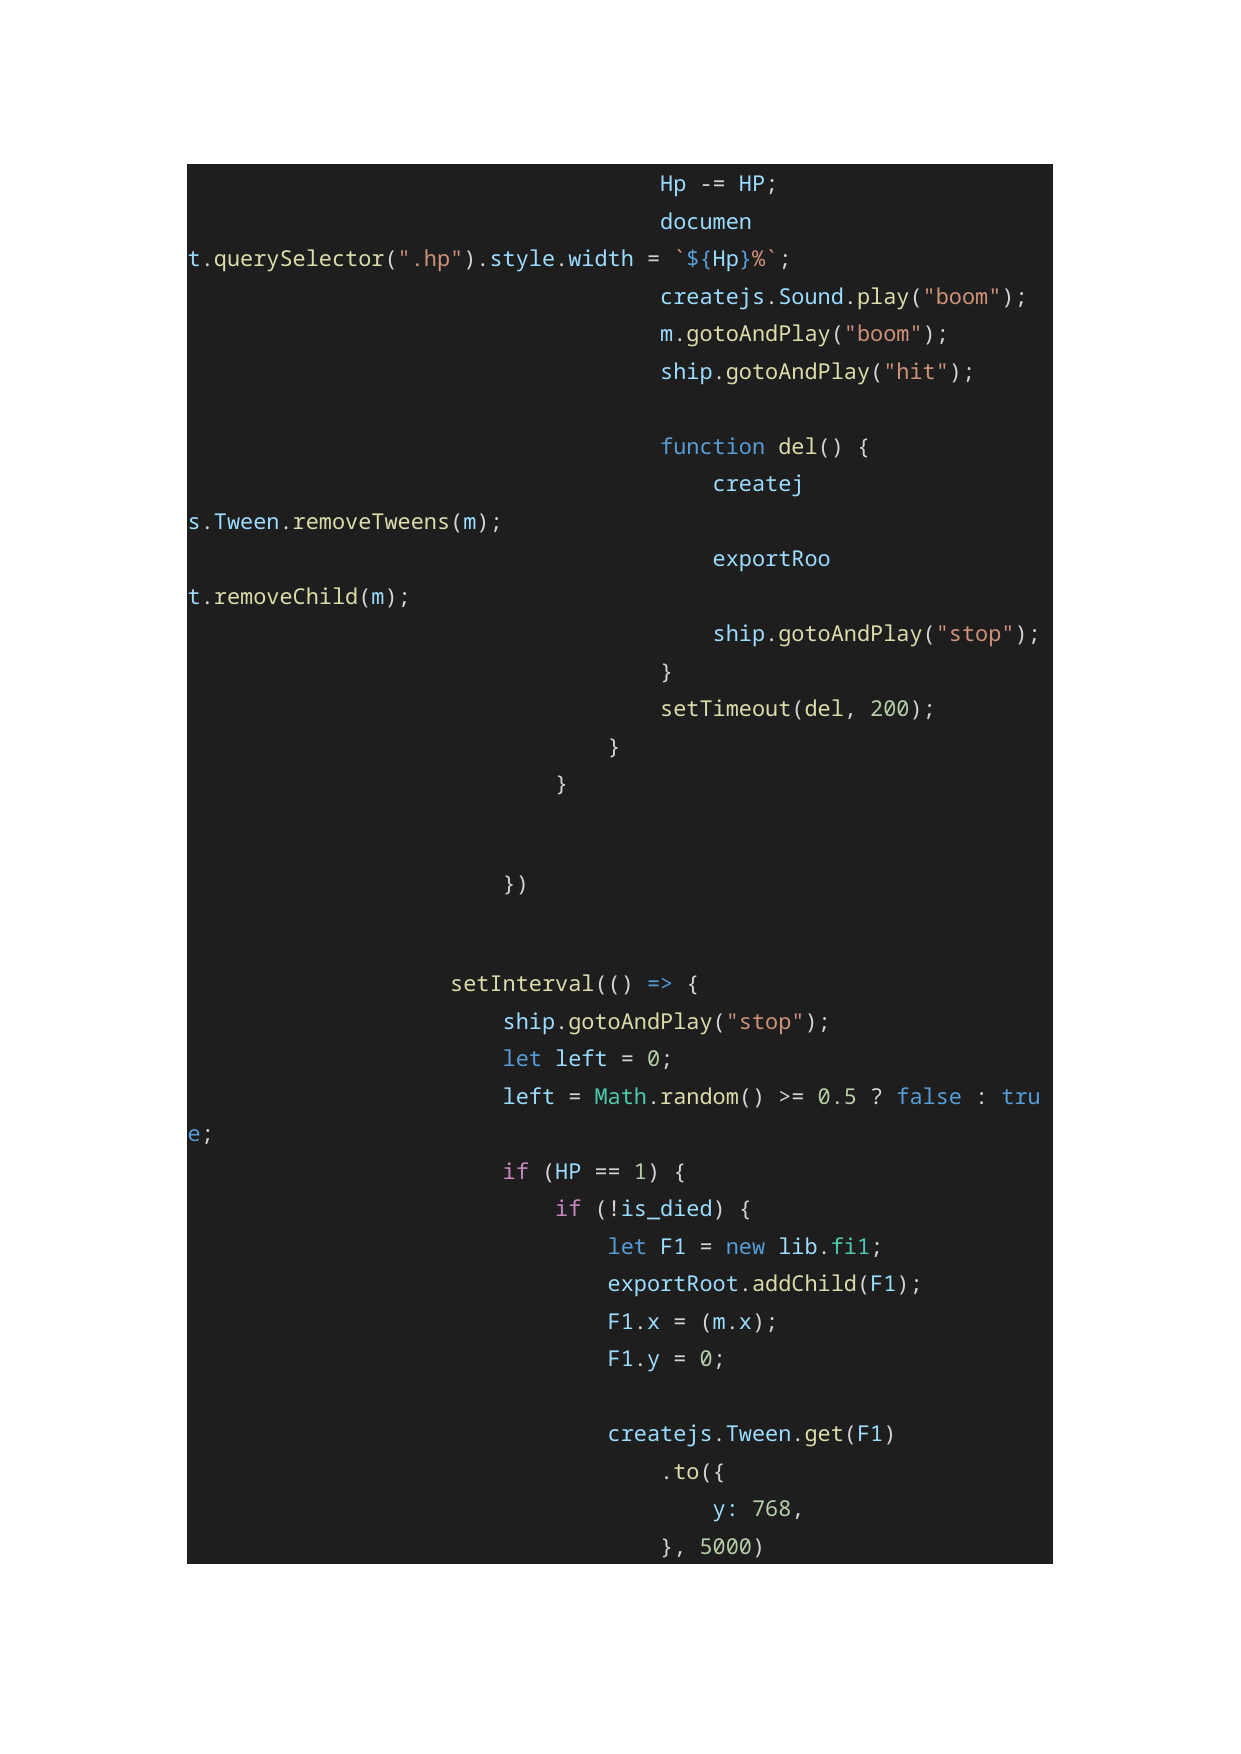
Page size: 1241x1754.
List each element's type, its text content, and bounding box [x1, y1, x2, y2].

text m.gotoAndPlay("boom"); [187, 314, 1053, 352]
text createjs.Tween.get(F1) [187, 1414, 1053, 1452]
text Hp -= HP; [187, 164, 1053, 202]
text createjs.Tween.removeTweens(m); [187, 464, 1053, 539]
text F1.x = (m.x); [187, 1302, 1053, 1339]
text if (HP == 1) { [187, 1152, 1053, 1189]
text } [187, 764, 1053, 802]
text }, 5000) [187, 1527, 1053, 1564]
text } [187, 727, 1053, 764]
text y: 768, [187, 1489, 1053, 1527]
text }) [187, 864, 1053, 902]
text left = Math.random() >= 0.5 ? false : true; [187, 1077, 1053, 1152]
text ship.gotoAndPlay("stop"); [187, 614, 1053, 652]
text } [187, 652, 1053, 689]
text let F1 = new lib.fi1; [187, 1227, 1053, 1264]
text document.querySelector(".hp").style.width = `${Hp}%`; [187, 202, 1053, 277]
text setInterval(() => { [187, 964, 1053, 1002]
text setTimeout(del, 200); [187, 689, 1053, 727]
text .to({ [187, 1452, 1053, 1489]
text let left = 0; [187, 1039, 1053, 1077]
text createjs.Sound.play("boom"); [187, 277, 1053, 314]
text exportRoot.removeChild(m); [187, 539, 1053, 614]
text ship.gotoAndPlay("stop"); [187, 1002, 1053, 1039]
text if (!is_died) { [187, 1189, 1053, 1227]
text F1.y = 0; [187, 1339, 1053, 1377]
text function del() { [187, 427, 1053, 464]
text ship.gotoAndPlay("hit"); [187, 352, 1053, 389]
text exportRoot.addChild(F1); [187, 1264, 1053, 1302]
